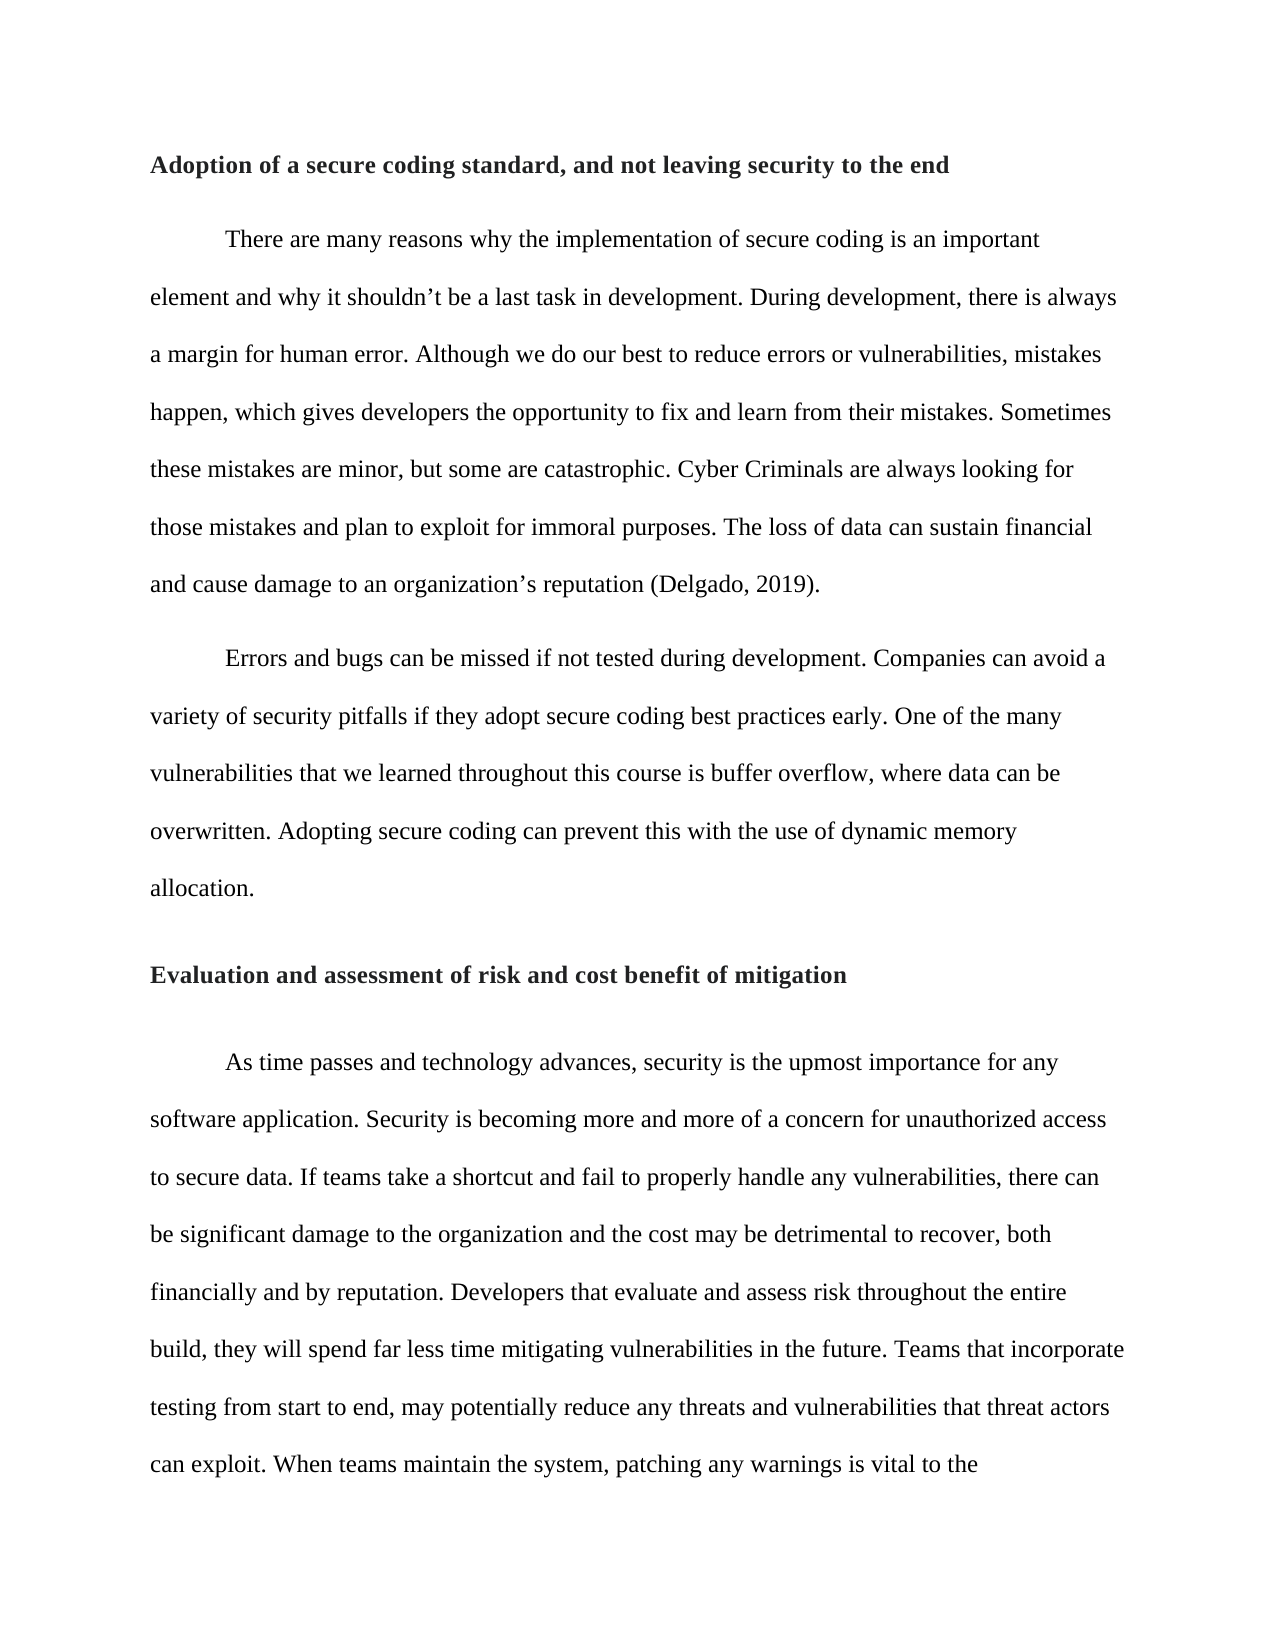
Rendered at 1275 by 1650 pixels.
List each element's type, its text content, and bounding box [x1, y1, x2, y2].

text Errors and bugs can be missed if not tested during development. Companies can avoid a variety of security pitfalls if they adopt secure coding best practices early. One of the many vulnerabilities that we learned throughout this course is buffer overflow, where data can be overwritten. Adopting secure coding can prevent this with the use of dynamic memory allocation. [150, 643, 1125, 902]
text There are many reasons why the implementation of secure coding is an important element and why it shouldn’t be a last task in development. During development, there is always a margin for human error. Although we do our best to reduce errors or vulnerabilities, mistakes happen, which gives developers the opportunity to fix and learn from their mistakes. Sometimes these mistakes are minor, but some are catastrophic. Cyber Criminals are always looking for those mistakes and plan to exploit for immoral purposes. The loss of data can sustain financial and cause damage to an organization’s reputation (Delgado, 2019). [150, 224, 1125, 598]
text Evaluation and assessment of risk and cost benefit of mitigation [150, 960, 1125, 989]
text Adoption of a secure coding standard, and not leaving security to the end [150, 150, 1125, 179]
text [150, 1047, 1125, 1478]
